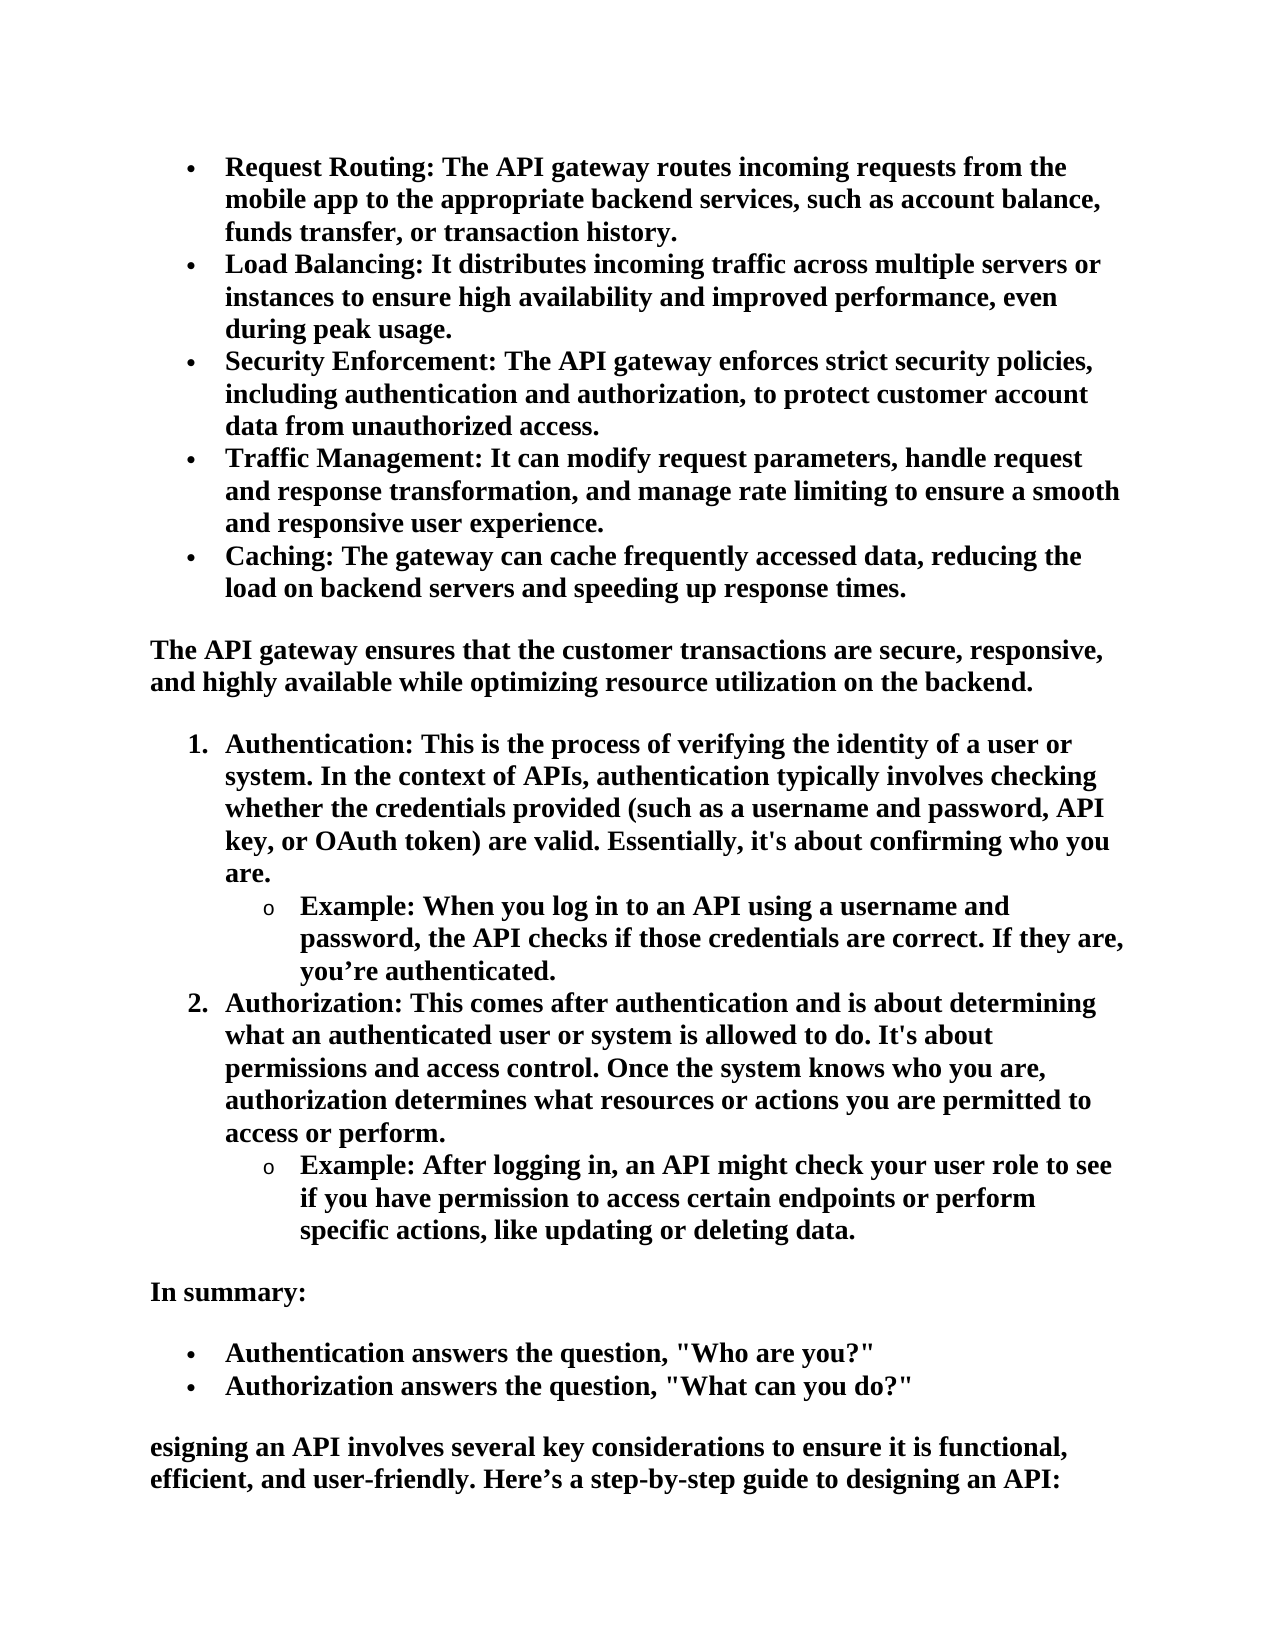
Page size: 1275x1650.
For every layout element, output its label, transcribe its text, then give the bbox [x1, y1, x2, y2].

subtitle Example: When you log in to an API using a username and password, the API checks if those credentials are correct. If they are, you’re authenticated. [262, 1034, 1125, 1132]
subtitle Authorization: This comes after authentication and is about determining what an authenticated user or system is allowed to do. It's about permissions and access control. Once the system knows who you are, authorization determines what resources or actions you are permitted to access or perform. [187, 1161, 1125, 1323]
subtitle Traffic Management: It can modify request parameters, handle request and response transformation, and manage rate limiting to ensure a smooth and responsive user experience. [187, 529, 1125, 626]
subtitle Authentication: This is the process of verifying the identity of a user or system. In the context of APIs, authentication typically involves checking whether the credentials provided (such as a username and password, API key, or OAuth token) are valid. Essentially, it's about confirming who you are. [187, 843, 1125, 1005]
subtitle Caching: The gateway can cache frequently accessed data, reducing the load on backend servers and speeding up response times. [187, 655, 1125, 720]
subtitle Security Enforcement: The API gateway enforces strict security policies, including authentication and authorization, to protect customer account data from unauthorized access. [187, 403, 1125, 500]
subtitle The API gateway ensures that the customer transactions are secure, responsive, and highly available while optimizing resource utilization on the backend. [150, 749, 1125, 814]
subtitle Request Routing: The API gateway routes incoming requests from the mobile app to the appropriate backend services, such as account balance, funds transfer, or transaction history. [187, 150, 1125, 247]
subtitle Load Balancing: It distributes incoming traffic across multiple servers or instances to ensure high availability and improved performance, even during peak usage. [187, 276, 1125, 373]
subtitle Example: After logging in, an API might check your user role to see if you have permission to access certain endpoints or perform specific actions, like updating or deleting data. [262, 1352, 1125, 1449]
